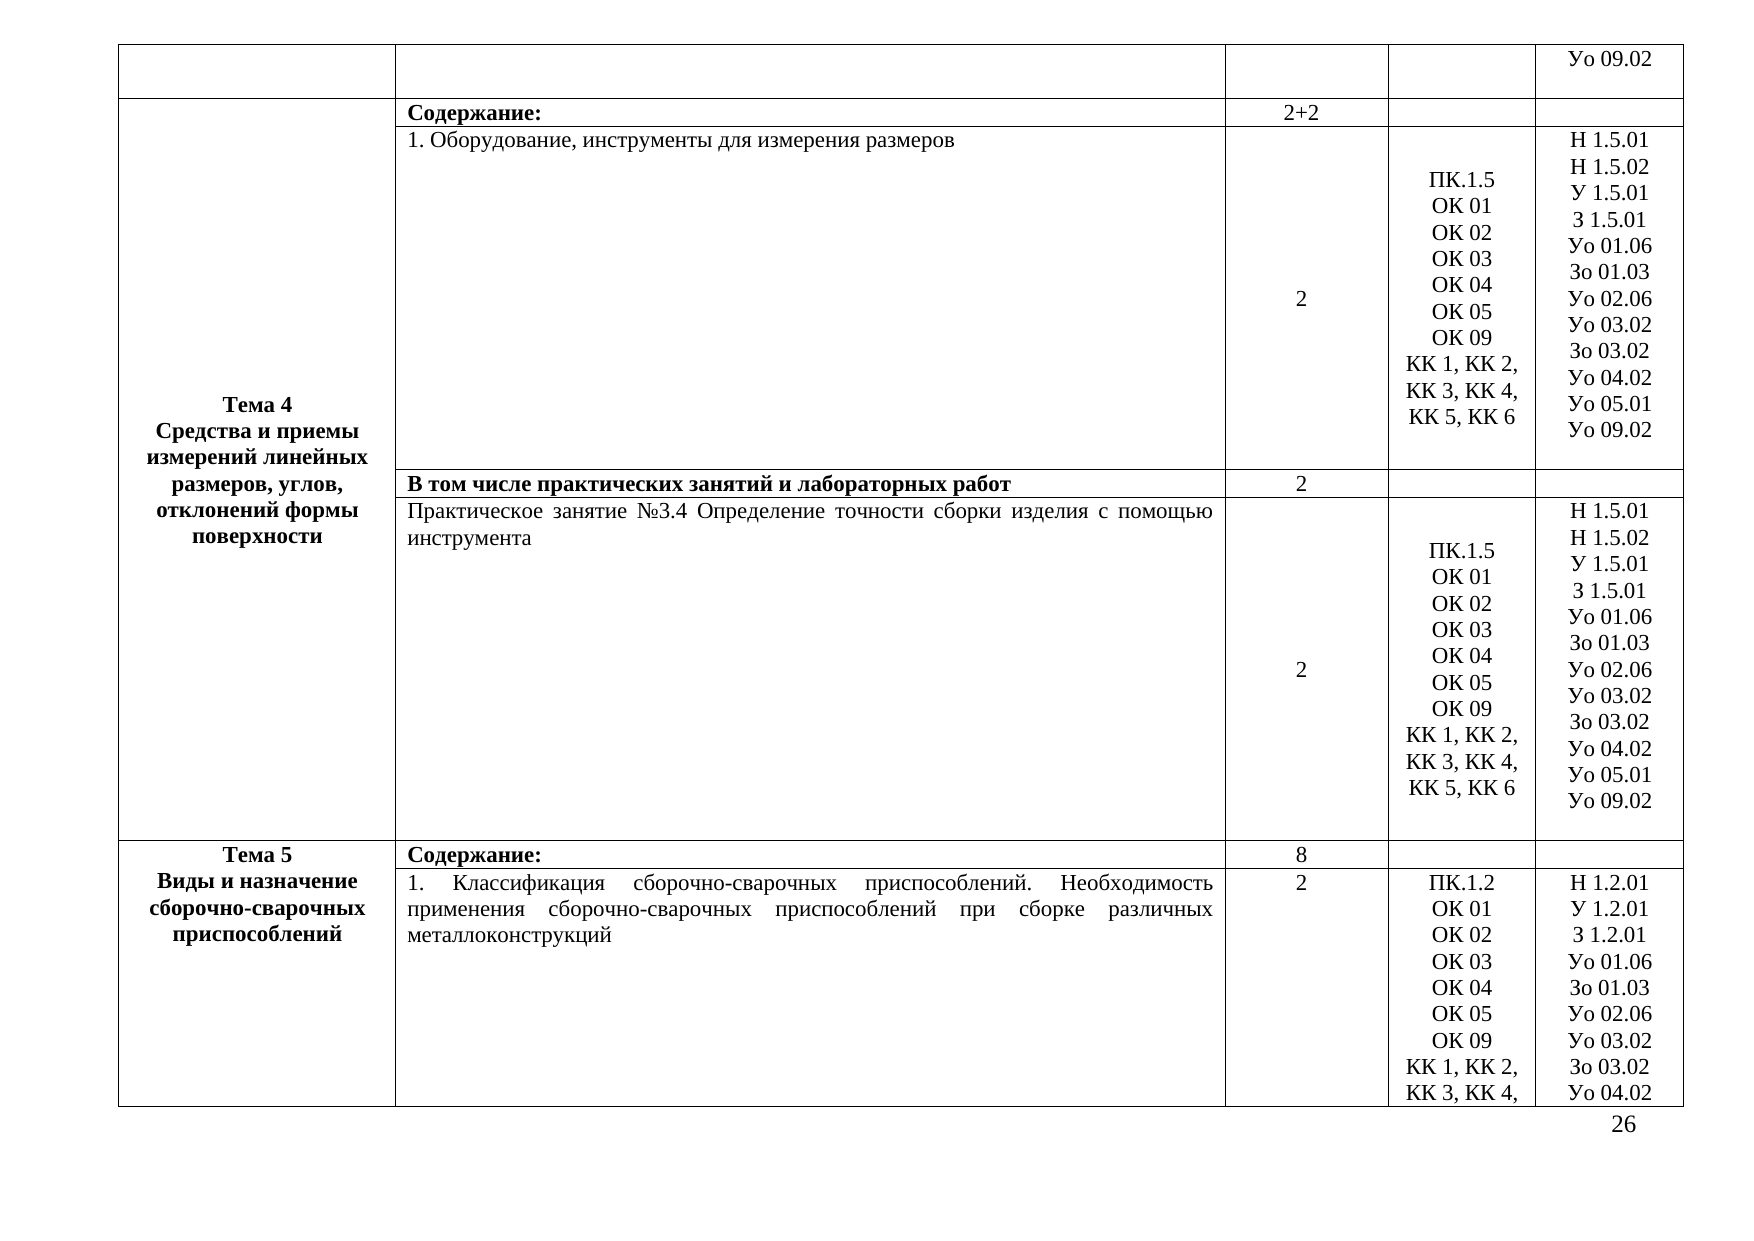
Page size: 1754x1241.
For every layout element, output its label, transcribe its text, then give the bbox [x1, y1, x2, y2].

table_cell Н 1.5.01 Н 1.5.02 У 1.5.01 З 1.5.01 Уо 01.06 Зо 01.03 Уо 02.06 Уо 03.02 Зо 03.02 Уо 04.02 Уо 05.01 Уо 09.02 [1536, 498, 1683, 840]
table_cell [1536, 841, 1683, 868]
table_cell Тема 5 Виды и назначение сборочно-сварочных приспособлений [119, 841, 395, 1106]
table_cell Практическое занятие №3.4 Определение точности сборки изделия с помощью инструмента [396, 498, 1225, 840]
table_cell 1. Оборудование, инструменты для измерения размеров [396, 127, 1225, 469]
table_cell 2 [1226, 127, 1388, 469]
table_cell Тема 4 Средства и приемы измерений линейных размеров, углов, отклонений формы поверхности [119, 99, 395, 840]
table_cell [1389, 470, 1535, 497]
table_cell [1536, 869, 1683, 1106]
table_cell [1389, 841, 1535, 868]
table_cell 4 [1226, 45, 1388, 98]
table_cell 8 [1226, 841, 1388, 868]
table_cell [396, 869, 1225, 1106]
table_cell Содержание: [396, 841, 1225, 868]
table_cell [1389, 99, 1535, 126]
table_cell 2+2 [1226, 99, 1388, 126]
table_cell [1536, 470, 1683, 497]
table_cell 2 [1226, 869, 1388, 1106]
table_cell 2 [1226, 470, 1388, 497]
table_cell 2 [1226, 498, 1388, 840]
table_cell Содержание: [396, 99, 1225, 126]
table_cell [1536, 45, 1683, 98]
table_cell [1389, 869, 1535, 1106]
table_cell [1536, 99, 1683, 126]
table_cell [1389, 45, 1535, 98]
table_cell ПК.1.5 ОК 01 ОК 02 ОК 03 ОК 04 ОК 05 ОК 09 КК 1, КК 2, КК 3, КК 4, КК 5, КК 6 [1389, 127, 1535, 469]
table_cell ПК.1.5 ОК 01 ОК 02 ОК 03 ОК 04 ОК 05 ОК 09 КК 1, КК 2, КК 3, КК 4, КК 5, КК 6 [1389, 498, 1535, 840]
table_cell Н 1.5.01 Н 1.5.02 У 1.5.01 З 1.5.01 Уо 01.06 Зо 01.03 Уо 02.06 Уо 03.02 Зо 03.02 Уо 04.02 Уо 05.01 Уо 09.02 [1536, 127, 1683, 469]
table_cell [396, 45, 1225, 98]
table_cell В том числе практических занятий и лабораторных работ [396, 470, 1225, 497]
